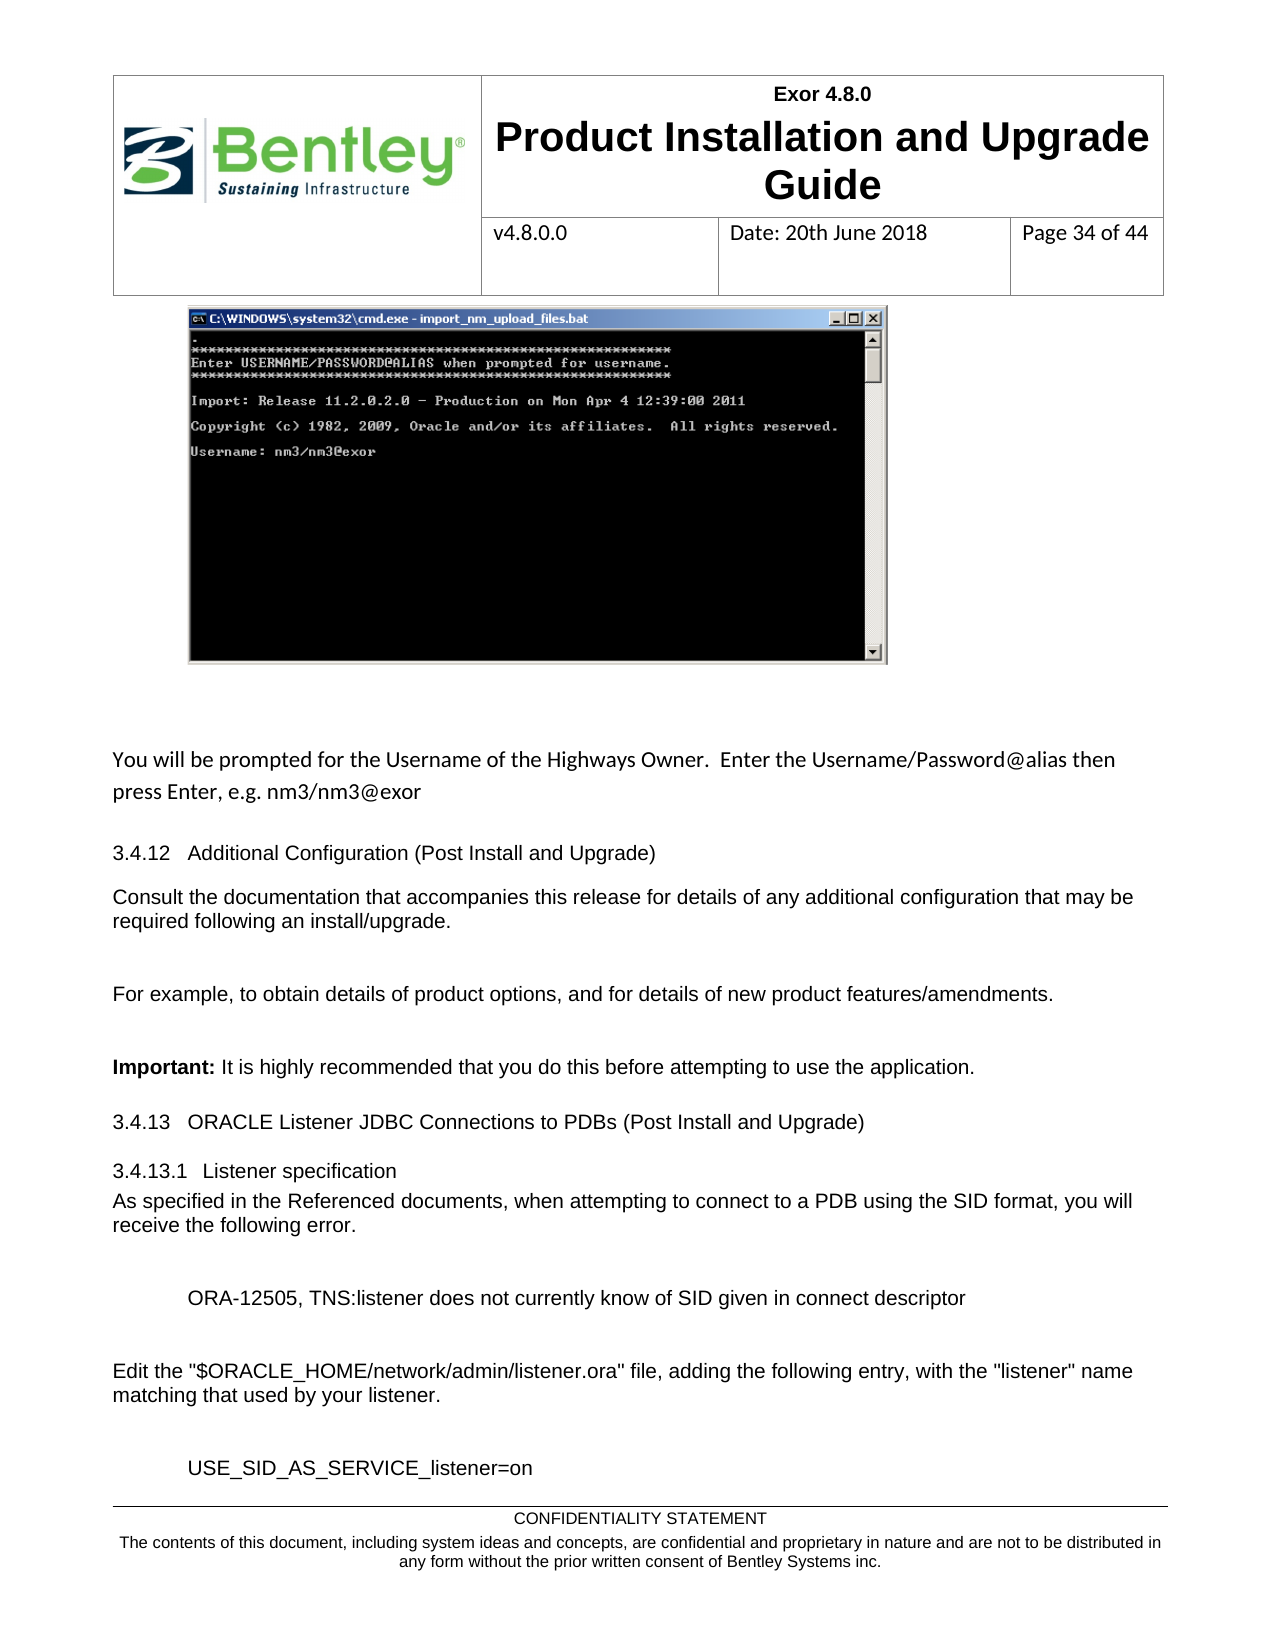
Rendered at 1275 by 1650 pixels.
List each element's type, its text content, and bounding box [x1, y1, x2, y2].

subtitle Listener specification [112, 1159, 1162, 1183]
text ORA-12505, TNS:listener does not currently know of SID given in connect descriptor [112, 1286, 1162, 1310]
text For example, to obtain details of product options, and for details of new product features/amendments. [112, 982, 1162, 1006]
text Consult the documentation that accompanies this release for details of any additional configuration that may be required following an install/upgrade. [112, 885, 1162, 933]
text Edit the "$ORACLE_HOME/network/admin/listener.ora" file, adding the following entry, with the "listener" name matching that used by your listener. [112, 1359, 1162, 1407]
text As specified in the Referenced documents, when attempting to connect to a PDB using the SID format, you will receive the following error. [112, 1189, 1162, 1237]
subtitle Additional Configuration (Post Install and Upgrade) [112, 840, 1162, 864]
picture [187, 305, 888, 667]
picture [124, 118, 465, 203]
text You will be prompted for the Username of the Highways Owner. Enter the Username/Password@alias then press Enter, e.g. nm3/nm3@exor [112, 745, 1162, 805]
text USE_SID_AS_SERVICE_listener=on [112, 1456, 1162, 1480]
subtitle ORACLE Listener JDBC Connections to PDBs (Post Install and Upgrade) [112, 1110, 1162, 1134]
text Important: It is highly recommended that you do this before attempting to use the application. [112, 1055, 1162, 1079]
